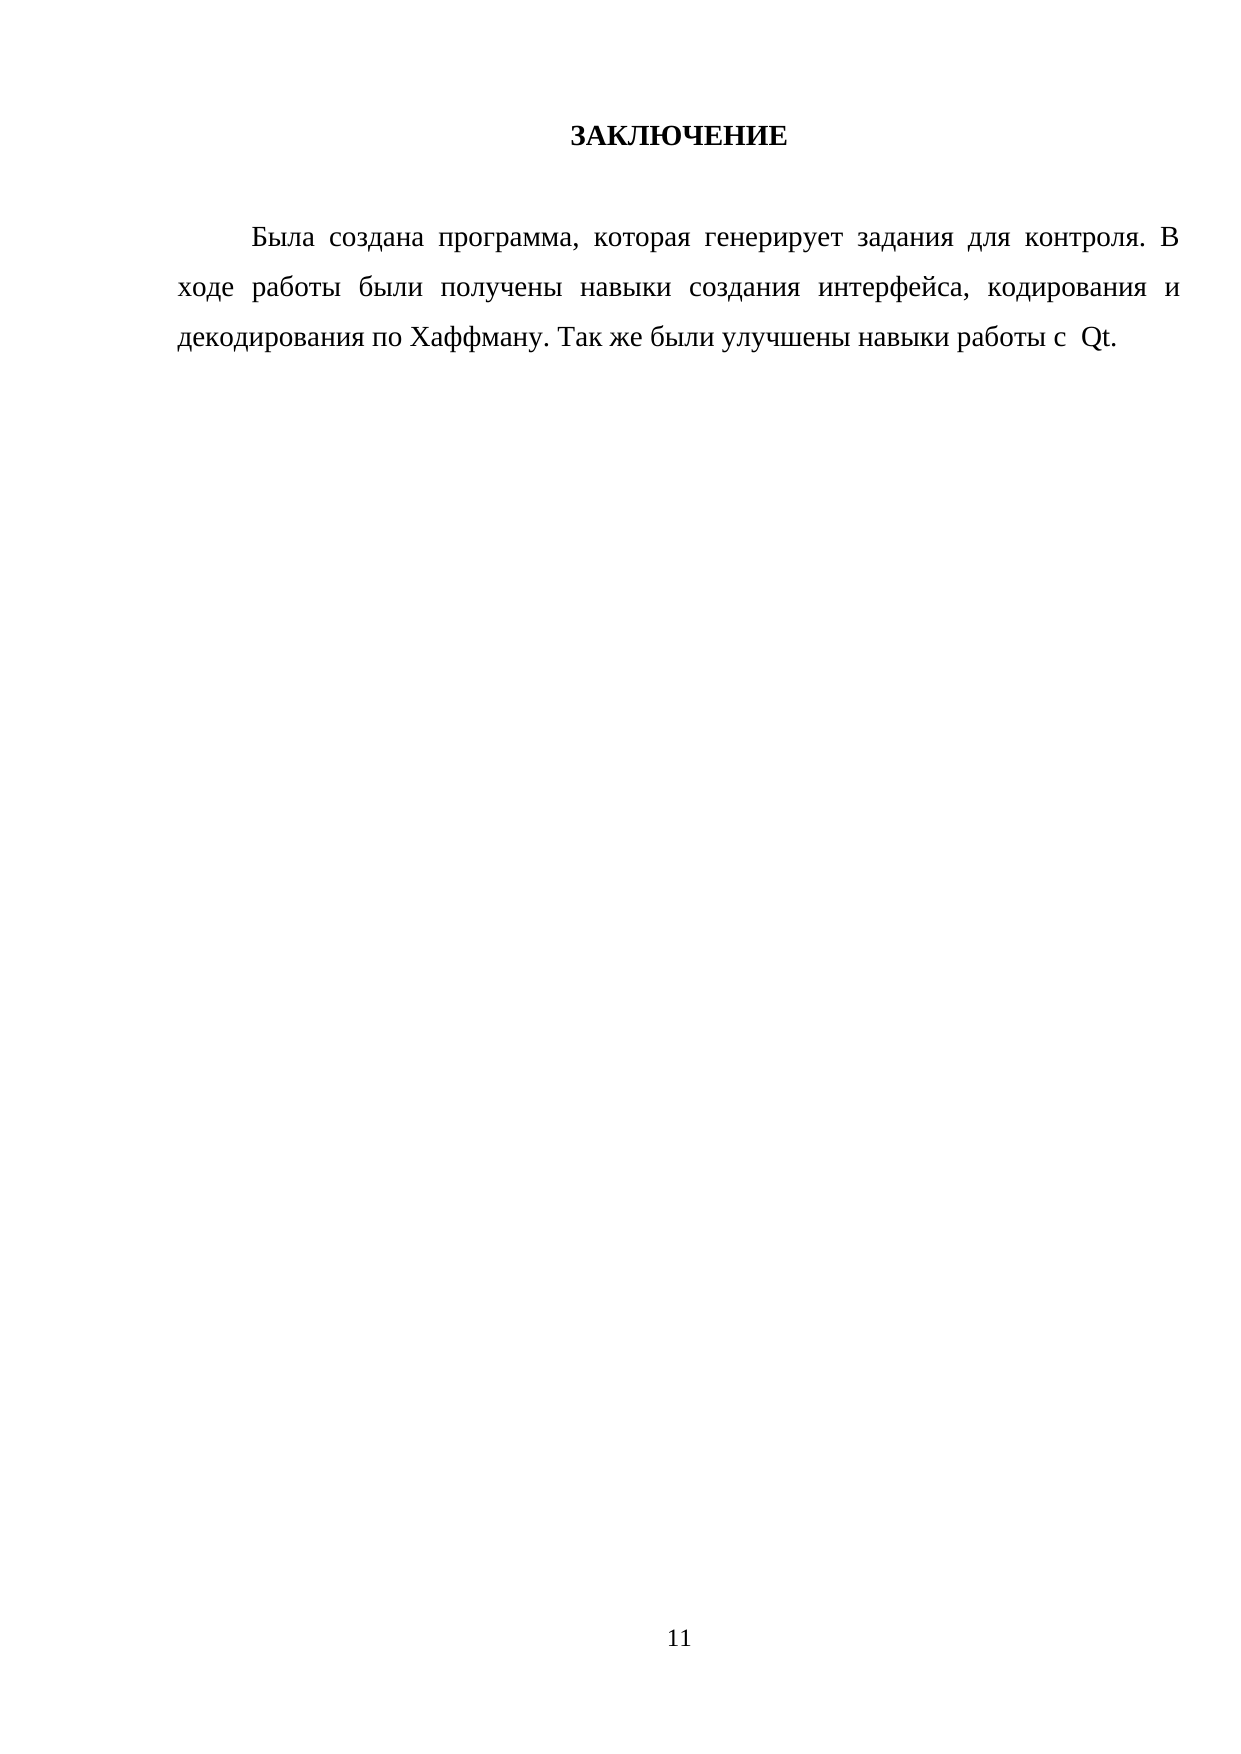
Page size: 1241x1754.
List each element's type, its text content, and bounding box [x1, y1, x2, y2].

text Была создана программа, которая генерирует задания для контроля. В ходе работы были получены навыки создания интерфейса, кодирования и декодирования по Хаффману. Так же были улучшены навыки работы с Qt. [177, 219, 1181, 353]
text заключение [177, 118, 1181, 152]
